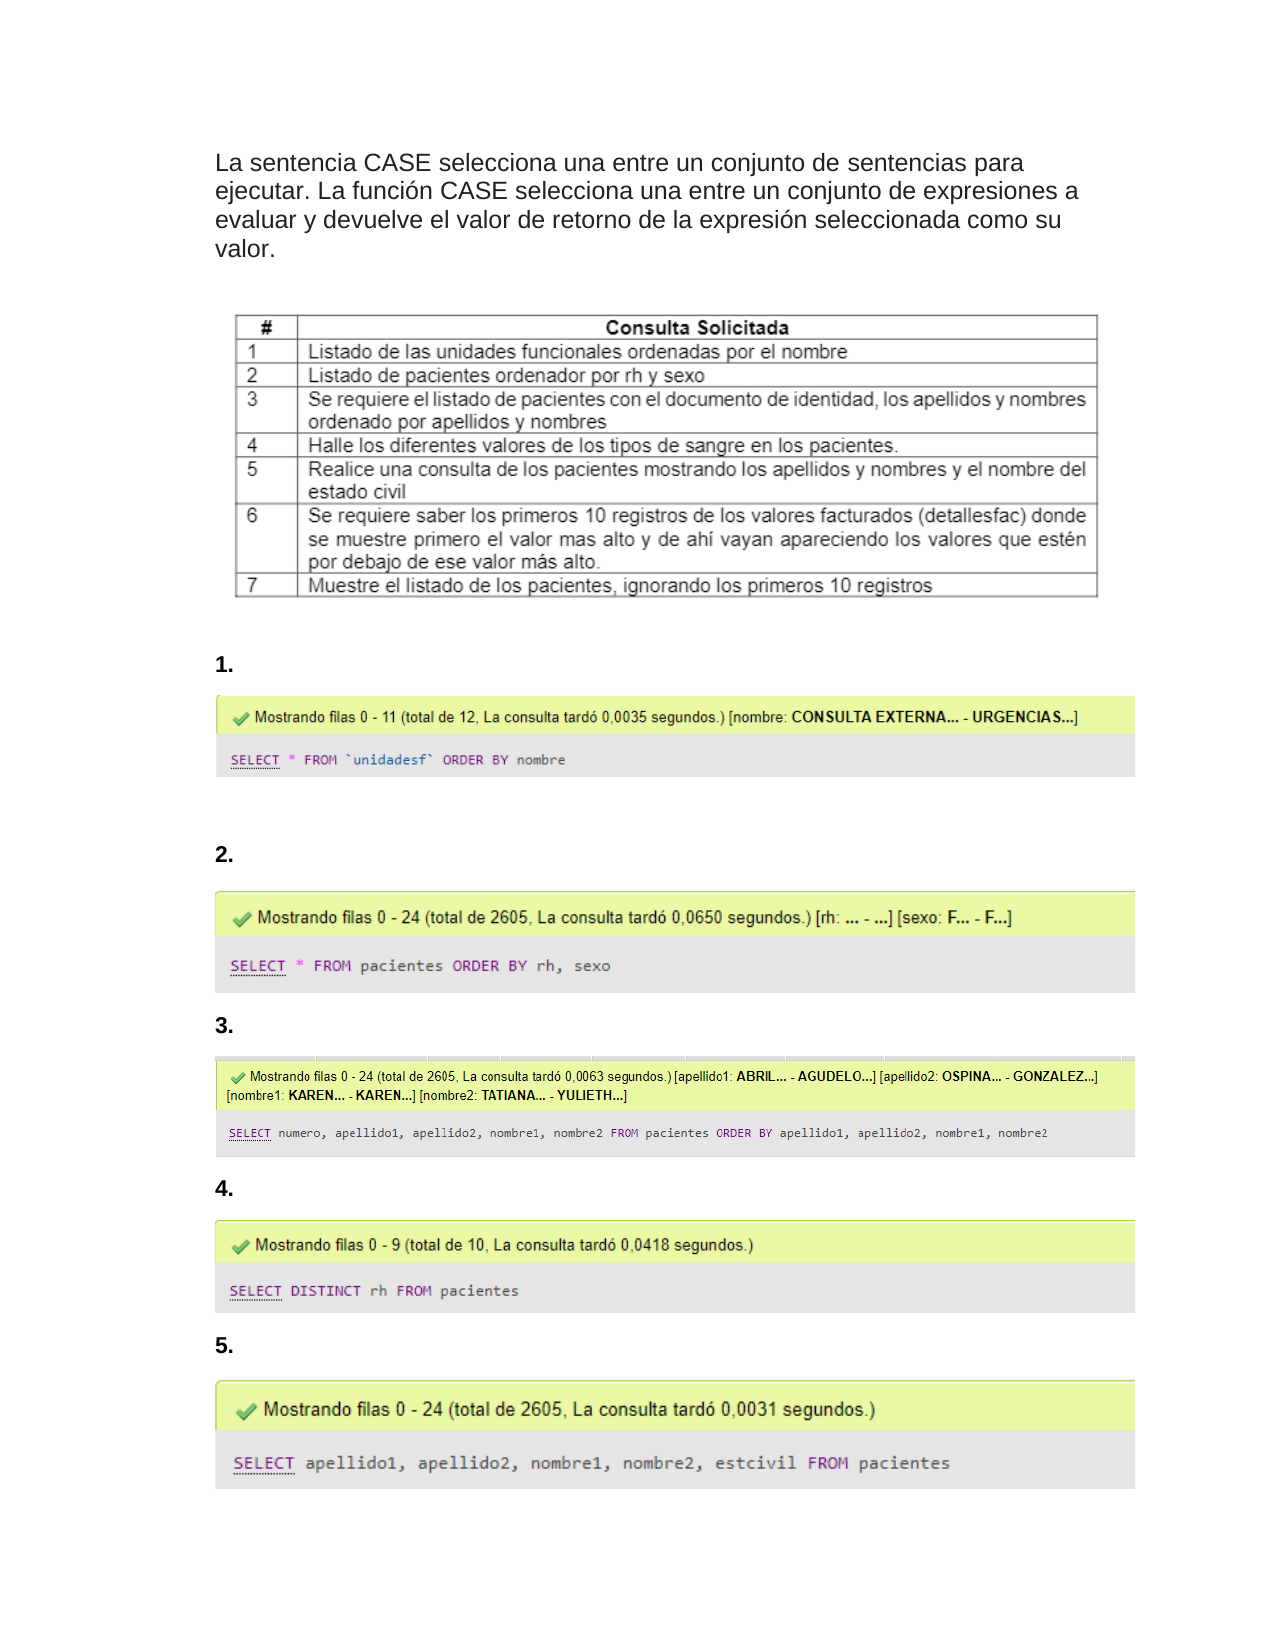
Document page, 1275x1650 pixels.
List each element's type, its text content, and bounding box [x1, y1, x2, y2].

picture [214, 695, 1136, 777]
picture [214, 1376, 1136, 1489]
text 1. [215, 651, 1098, 677]
picture [214, 307, 1136, 632]
text 2. [215, 841, 1098, 867]
text 3. [215, 1012, 1098, 1038]
picture [214, 1056, 1136, 1157]
text La sentencia CASE selecciona una entre un conjunto de sentencias para ejecutar. La función CASE selecciona una entre un conjunto de expresiones a evaluar y devuelve el valor de retorno de la expresión seleccionada como su valor. [215, 148, 1098, 263]
text 4. [215, 1175, 1098, 1202]
picture [214, 1220, 1136, 1313]
text 5. [215, 1332, 1098, 1358]
picture [214, 886, 1136, 993]
